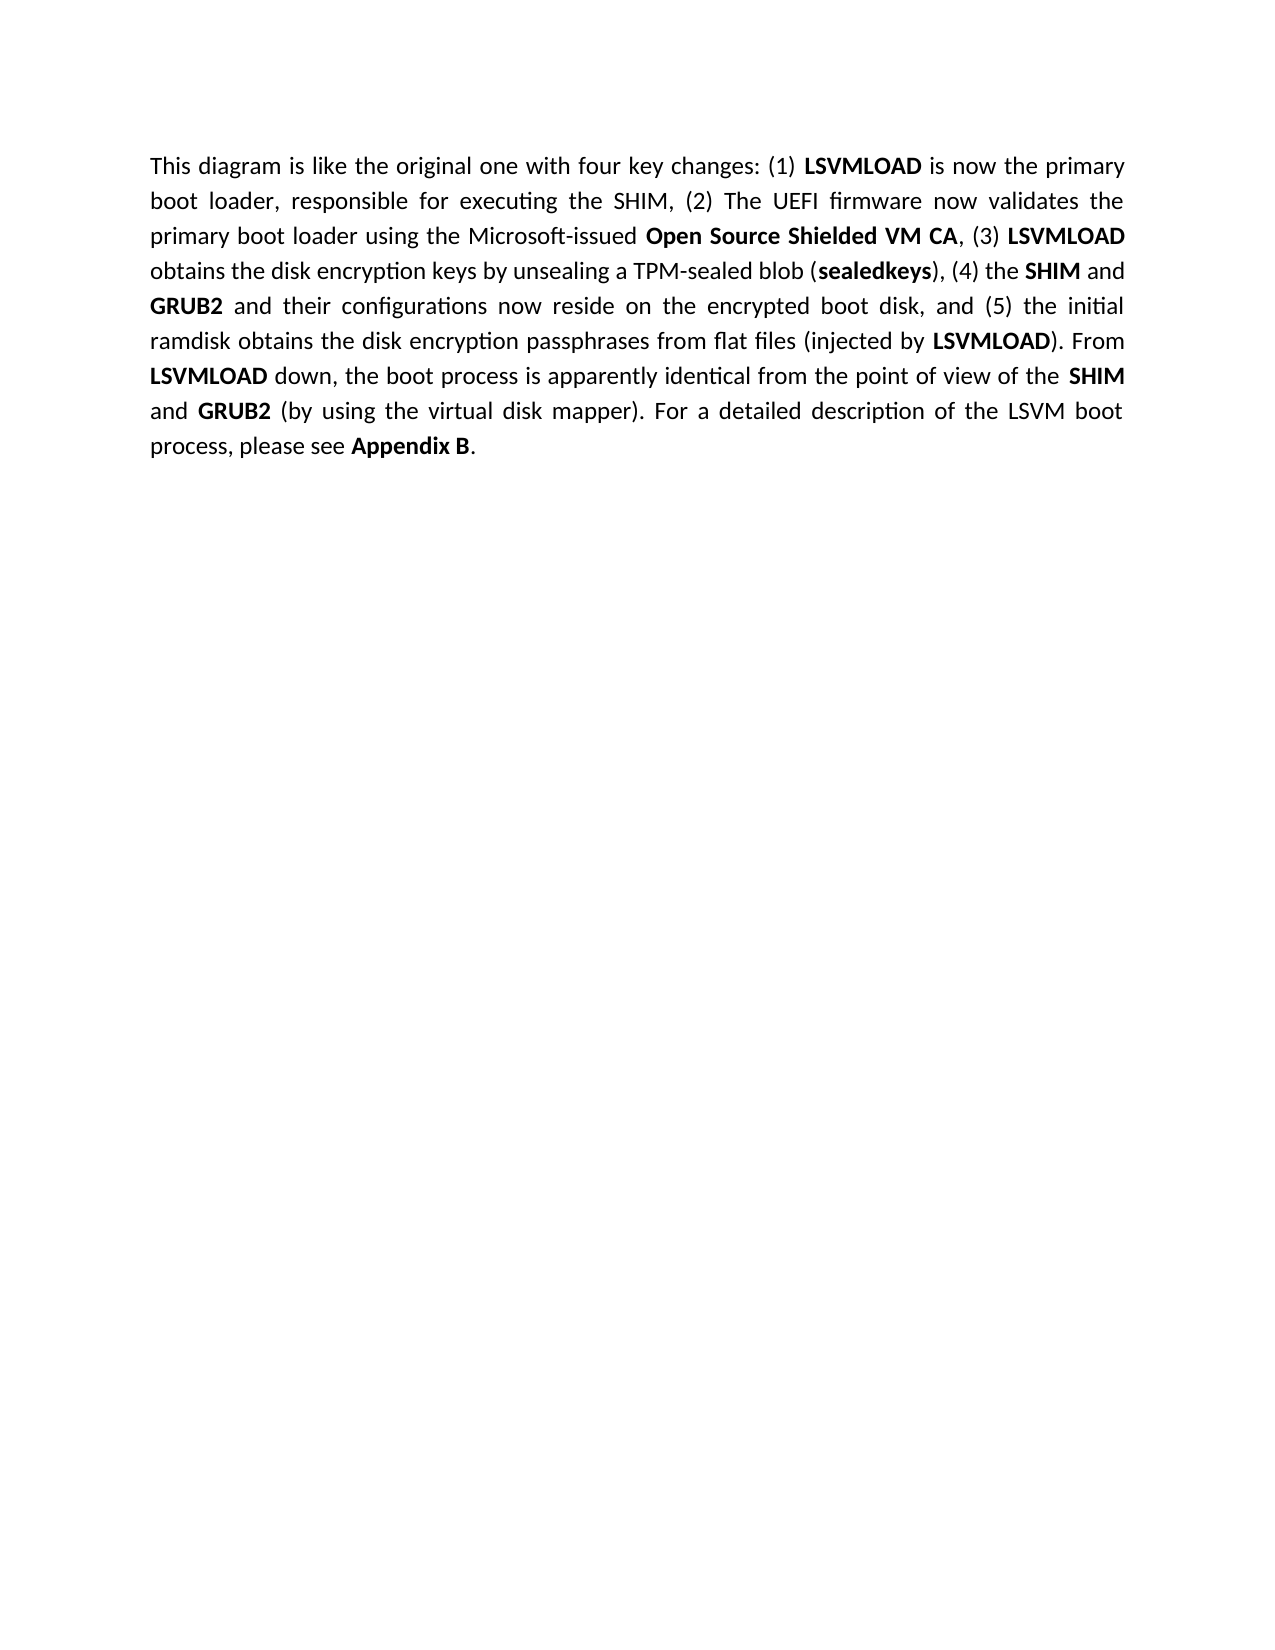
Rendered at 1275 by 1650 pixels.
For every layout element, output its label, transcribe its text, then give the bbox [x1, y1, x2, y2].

text This diagram is like the original one with four key changes: (1) LSVMLOAD is now the primary boot loader, responsible for executing the SHIM, (2) The UEFI firmware now validates the primary boot loader using the Microsoft-issued Open Source Shielded VM CA, (3) LSVMLOAD obtains the disk encryption keys by unsealing a TPM-sealed blob (sealedkeys), (4) the SHIM and GRUB2 and their configurations now reside on the encrypted boot disk, and (5) the initial ramdisk obtains the disk encryption passphrases from flat files (injected by LSVMLOAD). From LSVMLOAD down, the boot process is apparently identical from the point of view of the SHIM and GRUB2 (by using the virtual disk mapper). For a detailed description of the LSVM boot process, please see Appendix B. [150, 150, 1125, 461]
